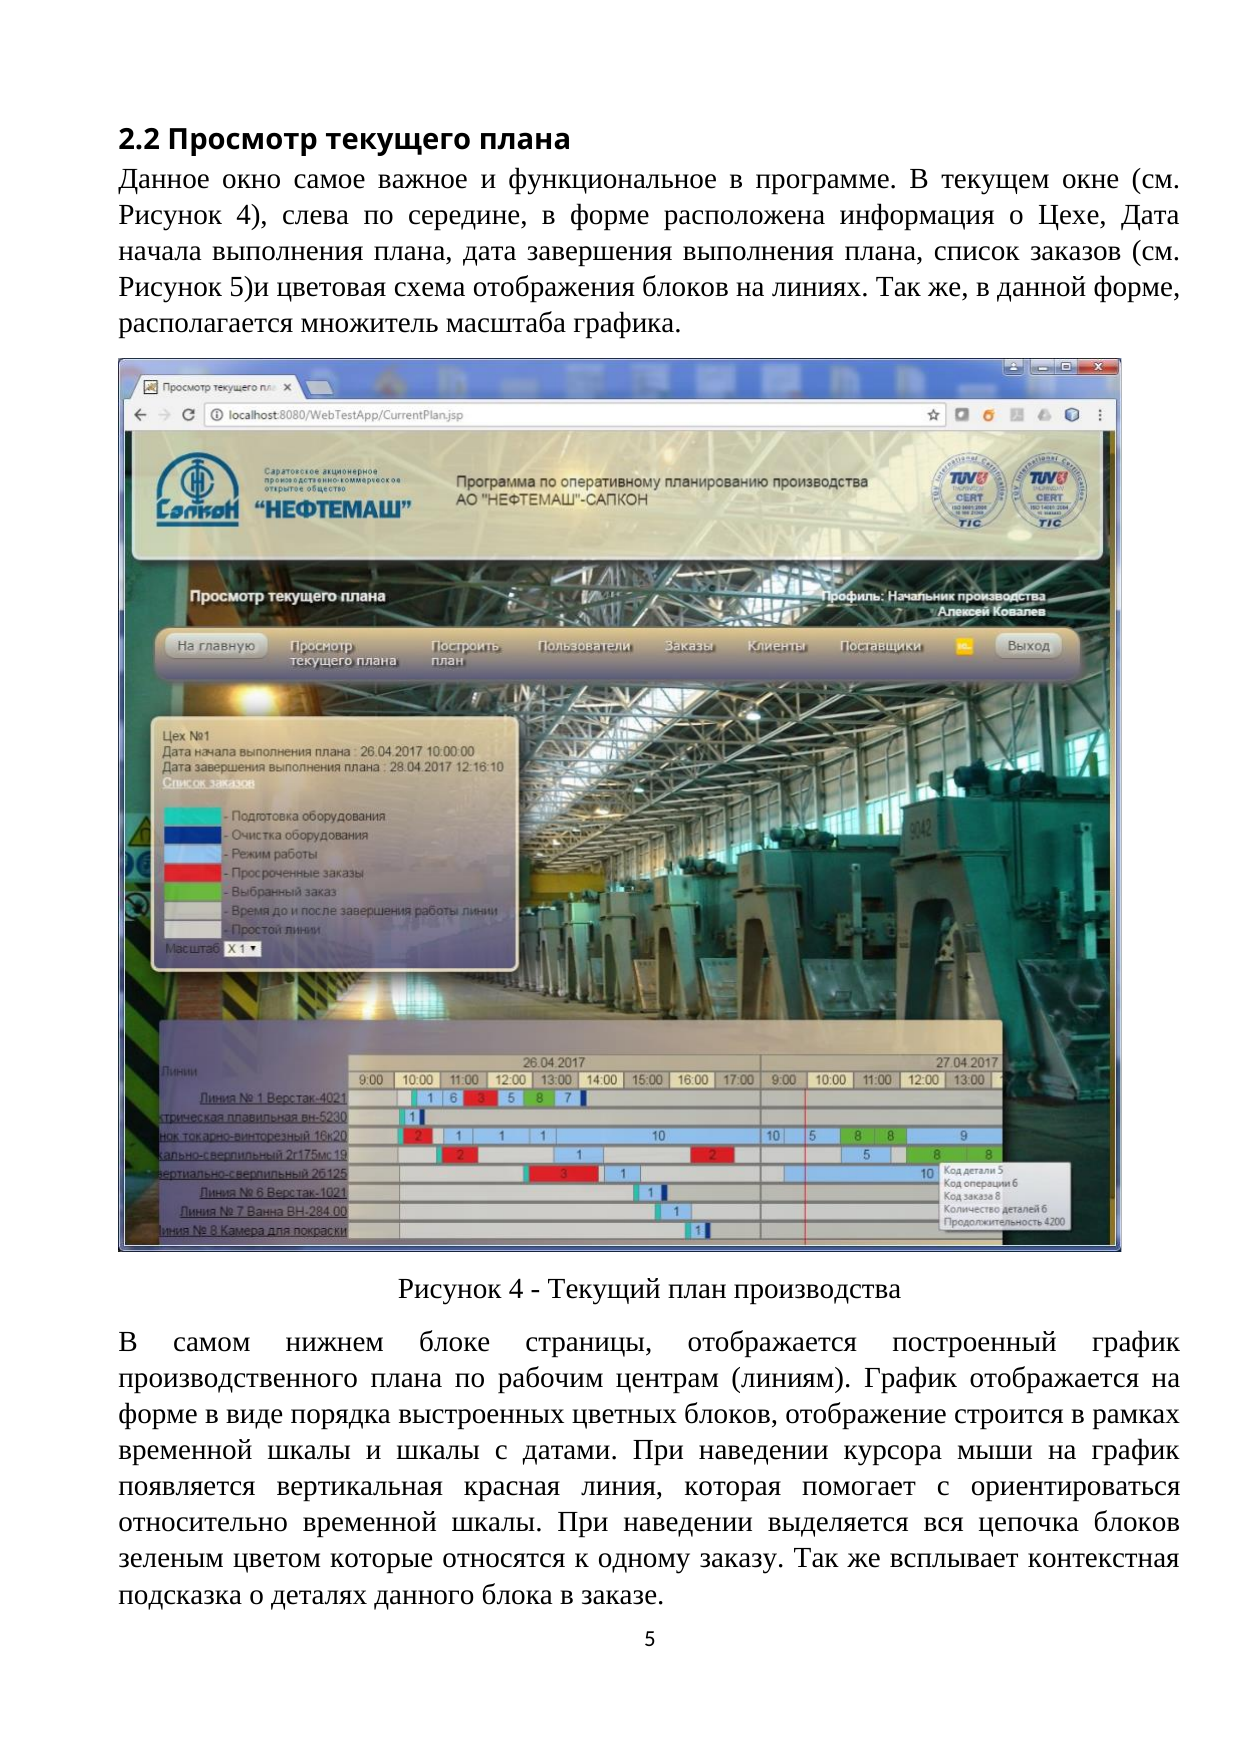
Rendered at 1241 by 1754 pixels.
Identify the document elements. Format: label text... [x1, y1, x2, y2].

picture [118, 358, 1122, 1252]
text Рисунок 4 - Текущий план производства [118, 1271, 1181, 1304]
text В самом нижнем блоке страницы, отображается построенный график производственного плана по рабочим центрам (линиям). График отображается на форме в виде порядка выстроенных цветных блоков, отображение строится в рамках временной шкалы и шкалы с датами. При наведении курсора мыши на график появляется вертикальная красная линия, которая помогает с ориентироваться относительно временной шкалы. При наведении выделяется вся цепочка блоков зеленым цветом которые относятся к одному заказу. Так же всплывает контекстная подсказка о деталях данного блока в заказе. [118, 1324, 1181, 1610]
text Данное окно самое важное и функциональное в программе. В текущем окне (см. Рисунок 4), слева по середине, в форме расположена информация о Цехе, Дата начала выполнения плана, дата завершения выполнения плана, список заказов (см. Рисунок 5)и цветовая схема отображения блоков на линиях. Так же, в данной форме, располагается множитель масштаба графика. [118, 161, 1181, 339]
subtitle 2.2 Просмотр текущего плана [118, 118, 1181, 158]
